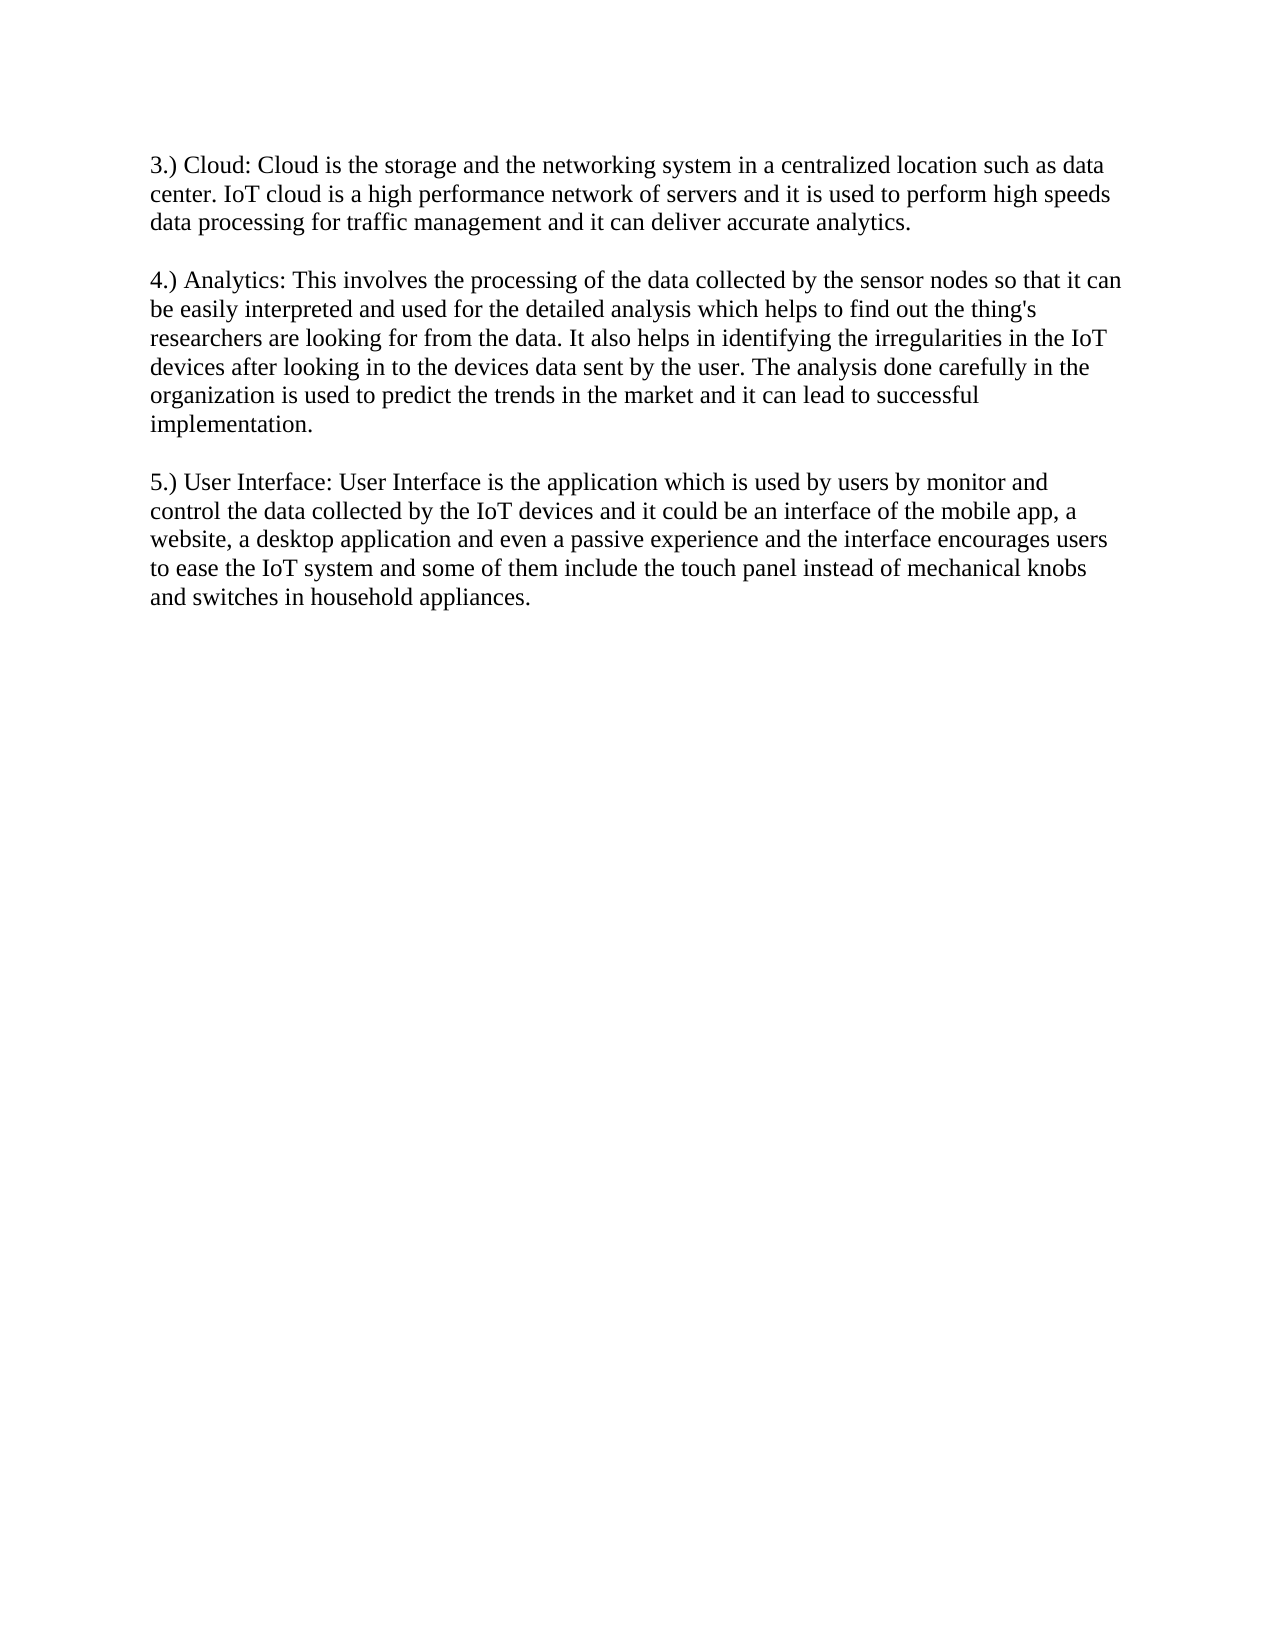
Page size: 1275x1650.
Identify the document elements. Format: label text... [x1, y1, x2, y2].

text 3.) Cloud: Cloud is the storage and the networking system in a centralized location such as data center. IoT cloud is a high performance network of servers and it is used to perform high speeds data processing for traffic management and it can deliver accurate analytics. [150, 150, 1125, 236]
text 4.) Analytics: This involves the processing of the data collected by the sensor nodes so that it can be easily interpreted and used for the detailed analysis which helps to find out the thing's researchers are looking for from the data. It also helps in identifying the irregularities in the IoT devices after looking in to the devices data sent by the user. The analysis done carefully in the organization is used to predict the trends in the market and it can lead to successful implementation. [150, 265, 1125, 438]
text 5.) User Interface: User Interface is the application which is used by users by monitor and control the data collected by the IoT devices and it could be an interface of the mobile app, a website, a desktop application and even a passive experience and the interface encourages users to ease the IoT system and some of them include the touch panel instead of mechanical knobs and switches in household appliances. [150, 467, 1125, 611]
